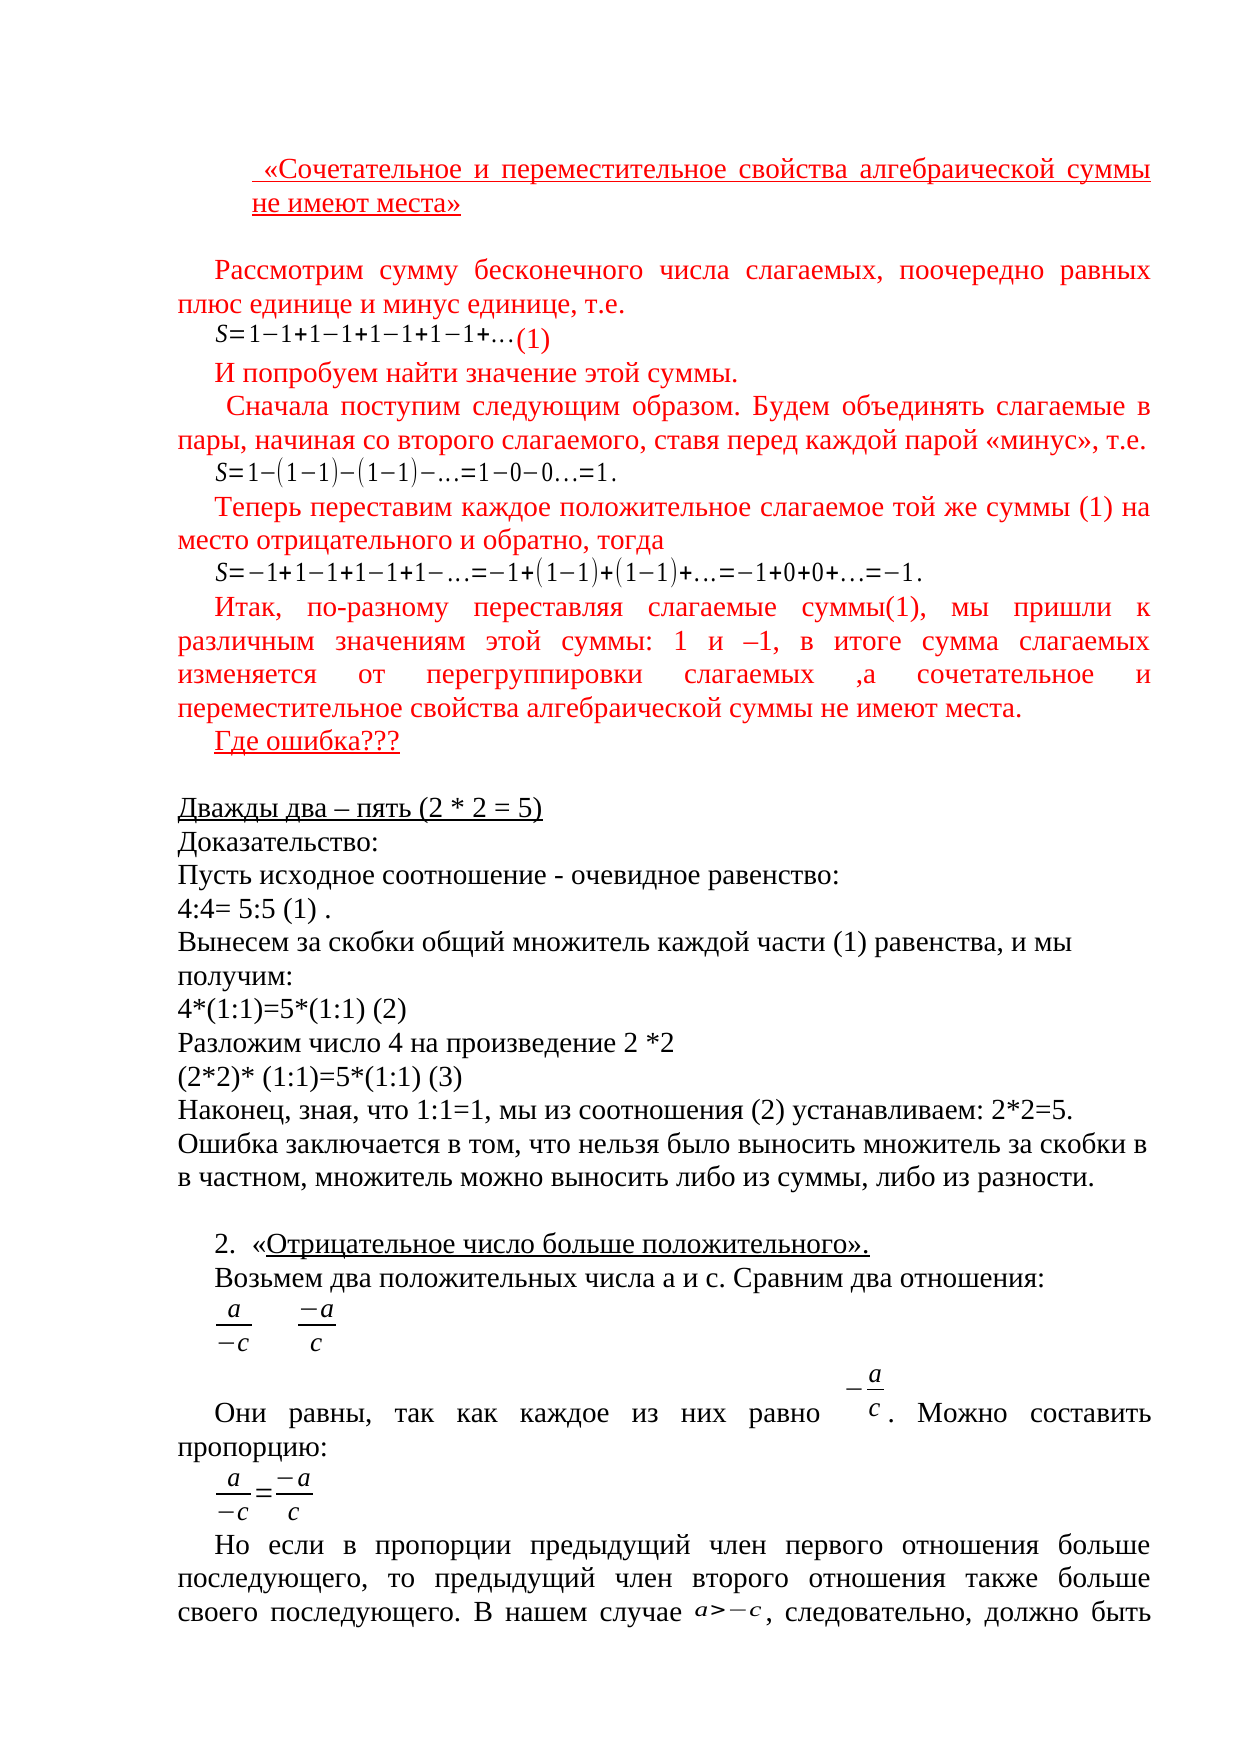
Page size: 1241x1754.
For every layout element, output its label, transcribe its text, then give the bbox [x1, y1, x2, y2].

text (1) [177, 319, 1152, 355]
text Рассмотрим сумму бесконечного числа слагаемых, поочередно равных плюс единице и минус единице, т.е. [177, 252, 1152, 319]
text Они равны, так как каждое из них равно . Можно составить пропорцию: [177, 1358, 1152, 1462]
text Теперь переставим каждое положительное слагаемое той же суммы (1) на место отрицательного и обратно, тогда [177, 489, 1152, 556]
text Где ошибка??? [177, 723, 1152, 757]
list «Отрицательное число больше положительного». [214, 1226, 1152, 1260]
text Дважды два – пять (2 * 2 = 5) Доказательство: Пусть исходное соотношение - очевидное равенство: 4:4= 5:5 (1) . Вынесем за скобки общий множитель каждой части (1) равенства, и мы получим: 4*(1:1)=5*(1:1) (2) Разложим число 4 на произведение 2 *2 (2*2)* (1:1)=5*(1:1) (3) Наконец, зная, что 1:1=1, мы из соотношения (2) устанавливаем: 2*2=5. Ошибка заключается в том, что нельзя было выносить множитель за скобки в в частном, множитель можно выносить либо из суммы, либо из разности. [177, 790, 1152, 1193]
text Возьмем два положительных числа а и с. Сравним два отношения: [177, 1260, 1152, 1293]
text Итак, по-разному переставляя слагаемые суммы(1), мы пришли к различным значениям этой суммы: 1 и –1, в итоге сумма слагаемых изменяется от перегруппировки слагаемых ,а сочетательное и переместительное свойства алгебраической суммы не имеют места. [177, 589, 1152, 723]
text И попробуем найти значение этой суммы. [177, 355, 1152, 388]
text «Сочетательное и переместительное свойства алгебраической суммы не имеют места» [252, 152, 1152, 219]
text Сначала поступим следующим образом. Будем объединять слагаемые в пары, начиная со второго слагаемого, ставя перед каждой парой «минус», т.е. [177, 388, 1152, 455]
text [177, 1527, 1152, 1628]
